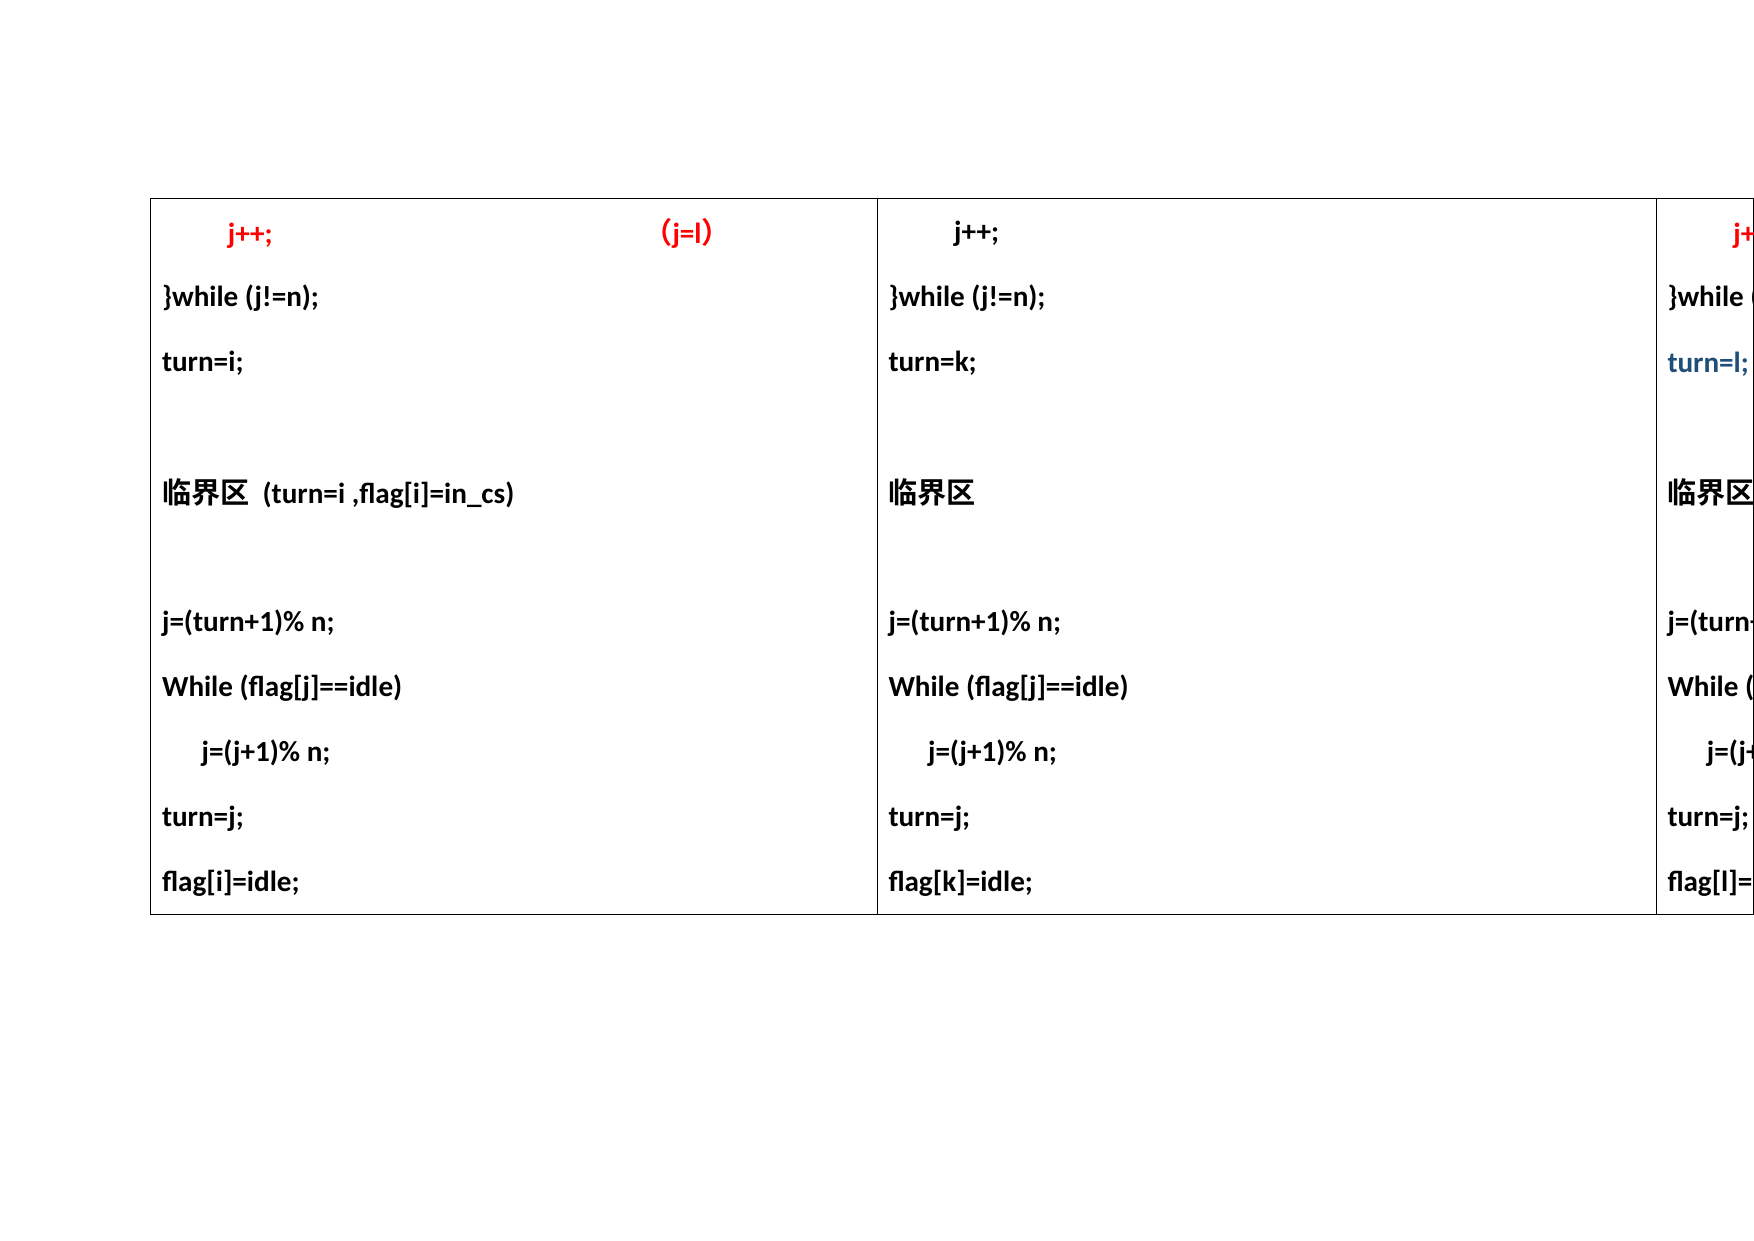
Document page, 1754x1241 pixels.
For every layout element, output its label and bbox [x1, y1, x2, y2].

table_cell [151, 199, 877, 914]
table_cell [878, 199, 1656, 914]
table_cell [1657, 199, 1753, 914]
